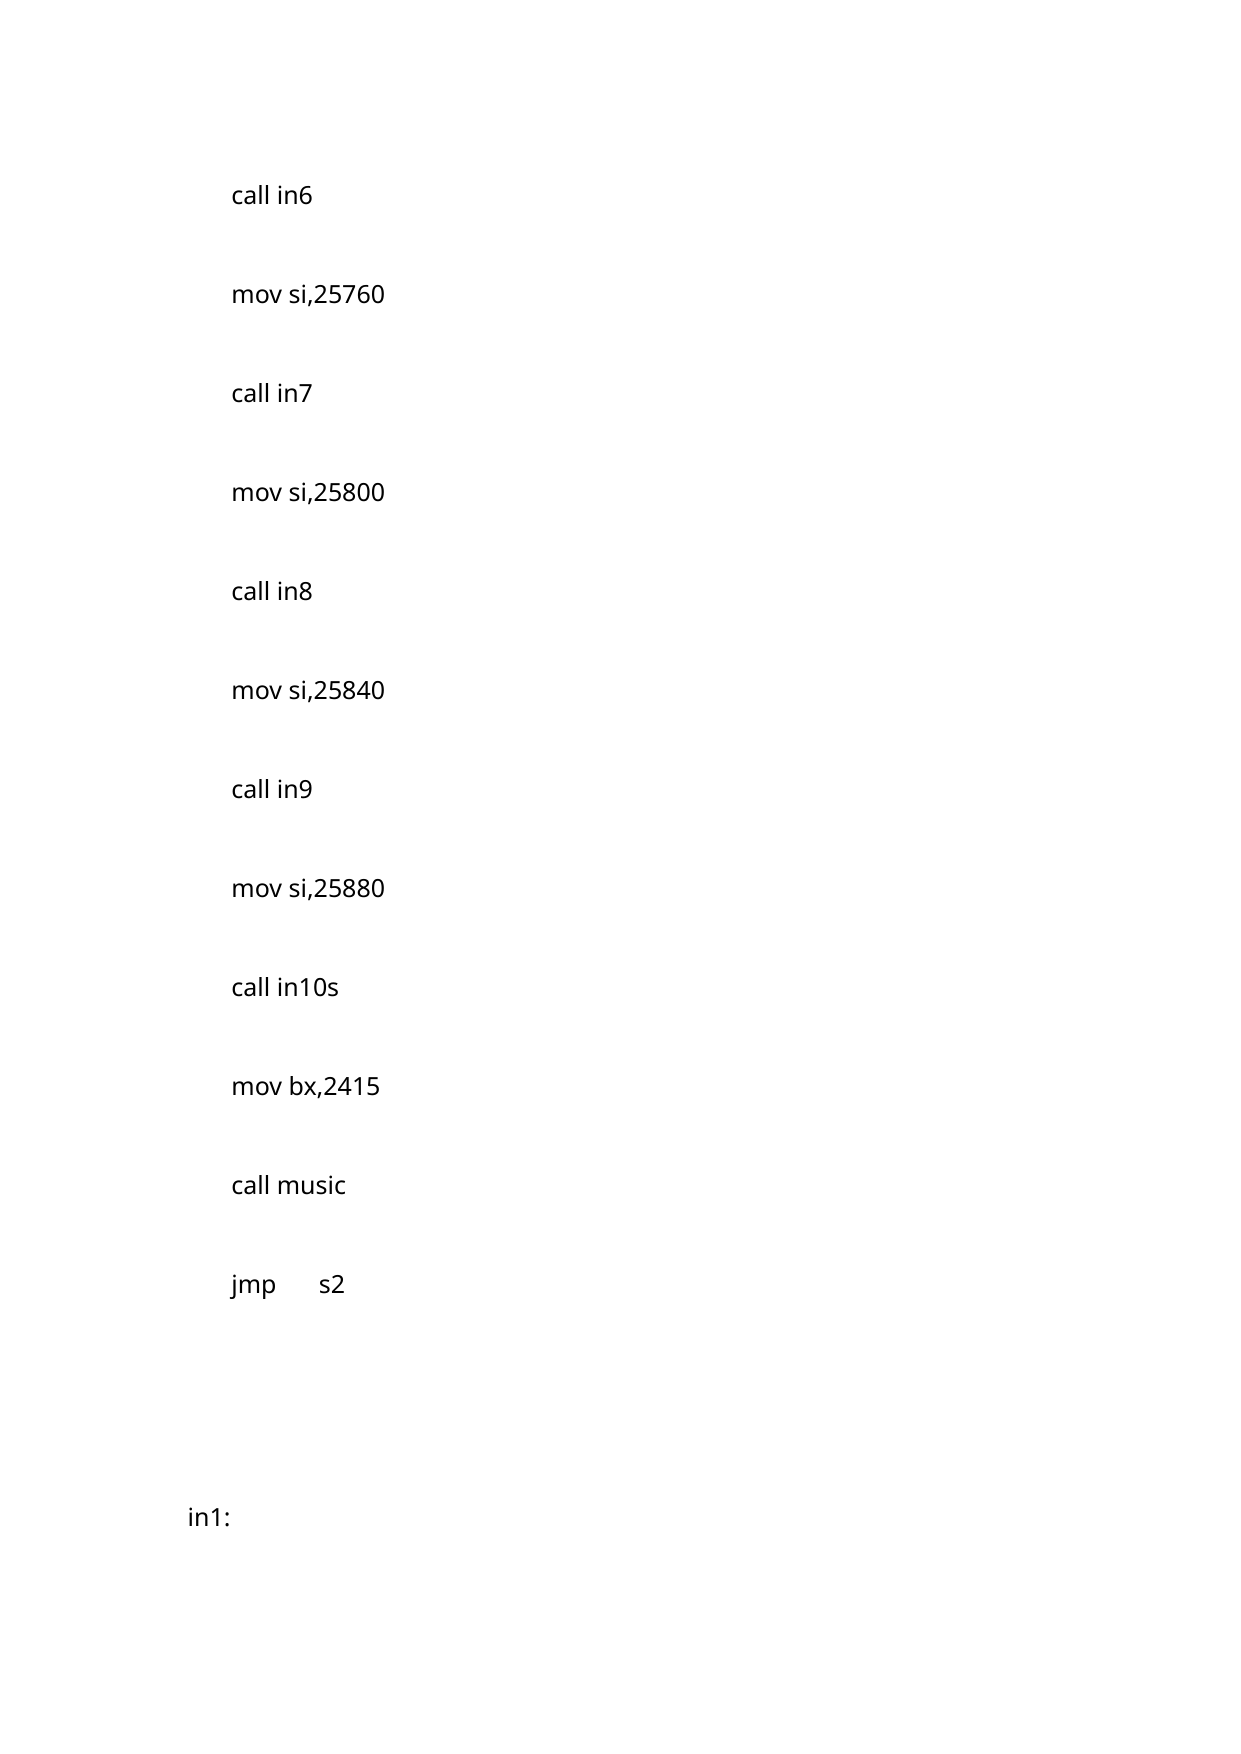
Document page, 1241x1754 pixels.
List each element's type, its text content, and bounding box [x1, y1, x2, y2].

text mov si,25760 [187, 261, 1053, 326]
text call music [187, 1153, 1053, 1218]
text in1: [187, 1484, 1053, 1549]
text call in8 [187, 558, 1053, 623]
text call in9 [187, 756, 1053, 821]
text mov si,25840 [187, 657, 1053, 722]
text call in6 [187, 162, 1053, 227]
text mov si,25880 [187, 855, 1053, 920]
text mov si,25800 [187, 459, 1053, 524]
text call in7 [187, 360, 1053, 425]
text jmp s2 [187, 1252, 1053, 1317]
text call in10s [187, 954, 1053, 1019]
text mov bx,2415 [187, 1053, 1053, 1118]
